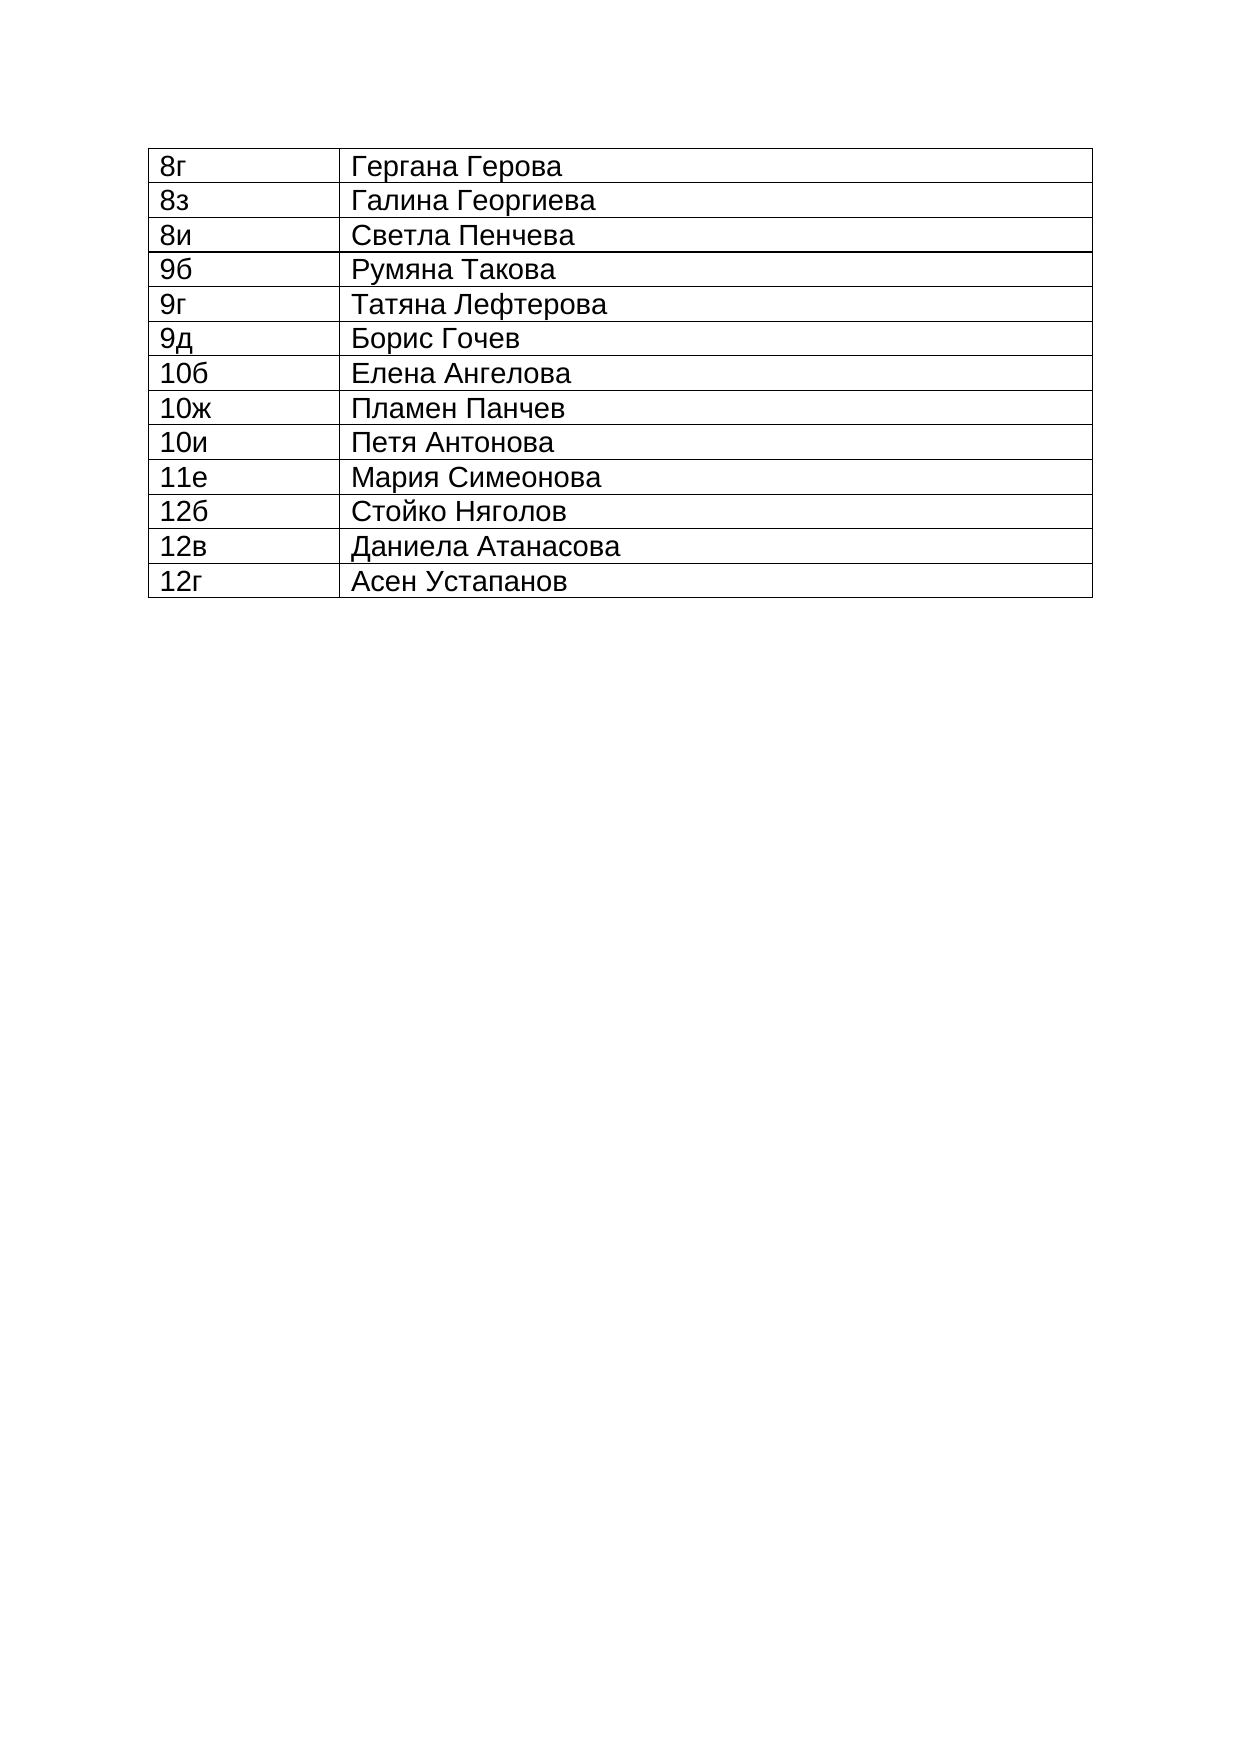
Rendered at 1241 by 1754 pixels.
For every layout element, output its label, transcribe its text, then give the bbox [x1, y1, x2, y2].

table_cell Борис Гочев [340, 322, 1092, 355]
table_cell 10б [149, 356, 339, 390]
table_cell Татяна Лефтерова [340, 287, 1092, 321]
table_cell Румяна Такова [340, 253, 1092, 286]
table_cell 12б [149, 495, 339, 528]
table_cell Пламен Панчев [340, 391, 1092, 424]
table_cell 9б [149, 253, 339, 286]
table_cell Асен Устапанов [340, 564, 1092, 597]
table_cell Даниела Атанасова [340, 529, 1092, 563]
table_cell Стойко Няголов [340, 495, 1092, 528]
table_cell Мария Симеонова [340, 460, 1092, 493]
table_cell 9д [149, 322, 339, 355]
table_cell 10и [149, 425, 339, 459]
table_cell 8з [149, 183, 339, 217]
table_cell Светла Пенчева [340, 218, 1092, 251]
table_cell 8и [149, 218, 339, 251]
table_cell Галина Георгиева [340, 183, 1092, 217]
table_cell 12г [149, 564, 339, 597]
table_cell Петя Антонова [340, 425, 1092, 459]
table_cell 9г [149, 287, 339, 321]
table_cell Елена Ангелова [340, 356, 1092, 390]
table_header 8г [149, 149, 339, 182]
table_cell 11е [149, 460, 339, 493]
table_cell 10ж [149, 391, 339, 424]
table_cell 12в [149, 529, 339, 563]
table_header Гергана Герова [340, 149, 1092, 182]
